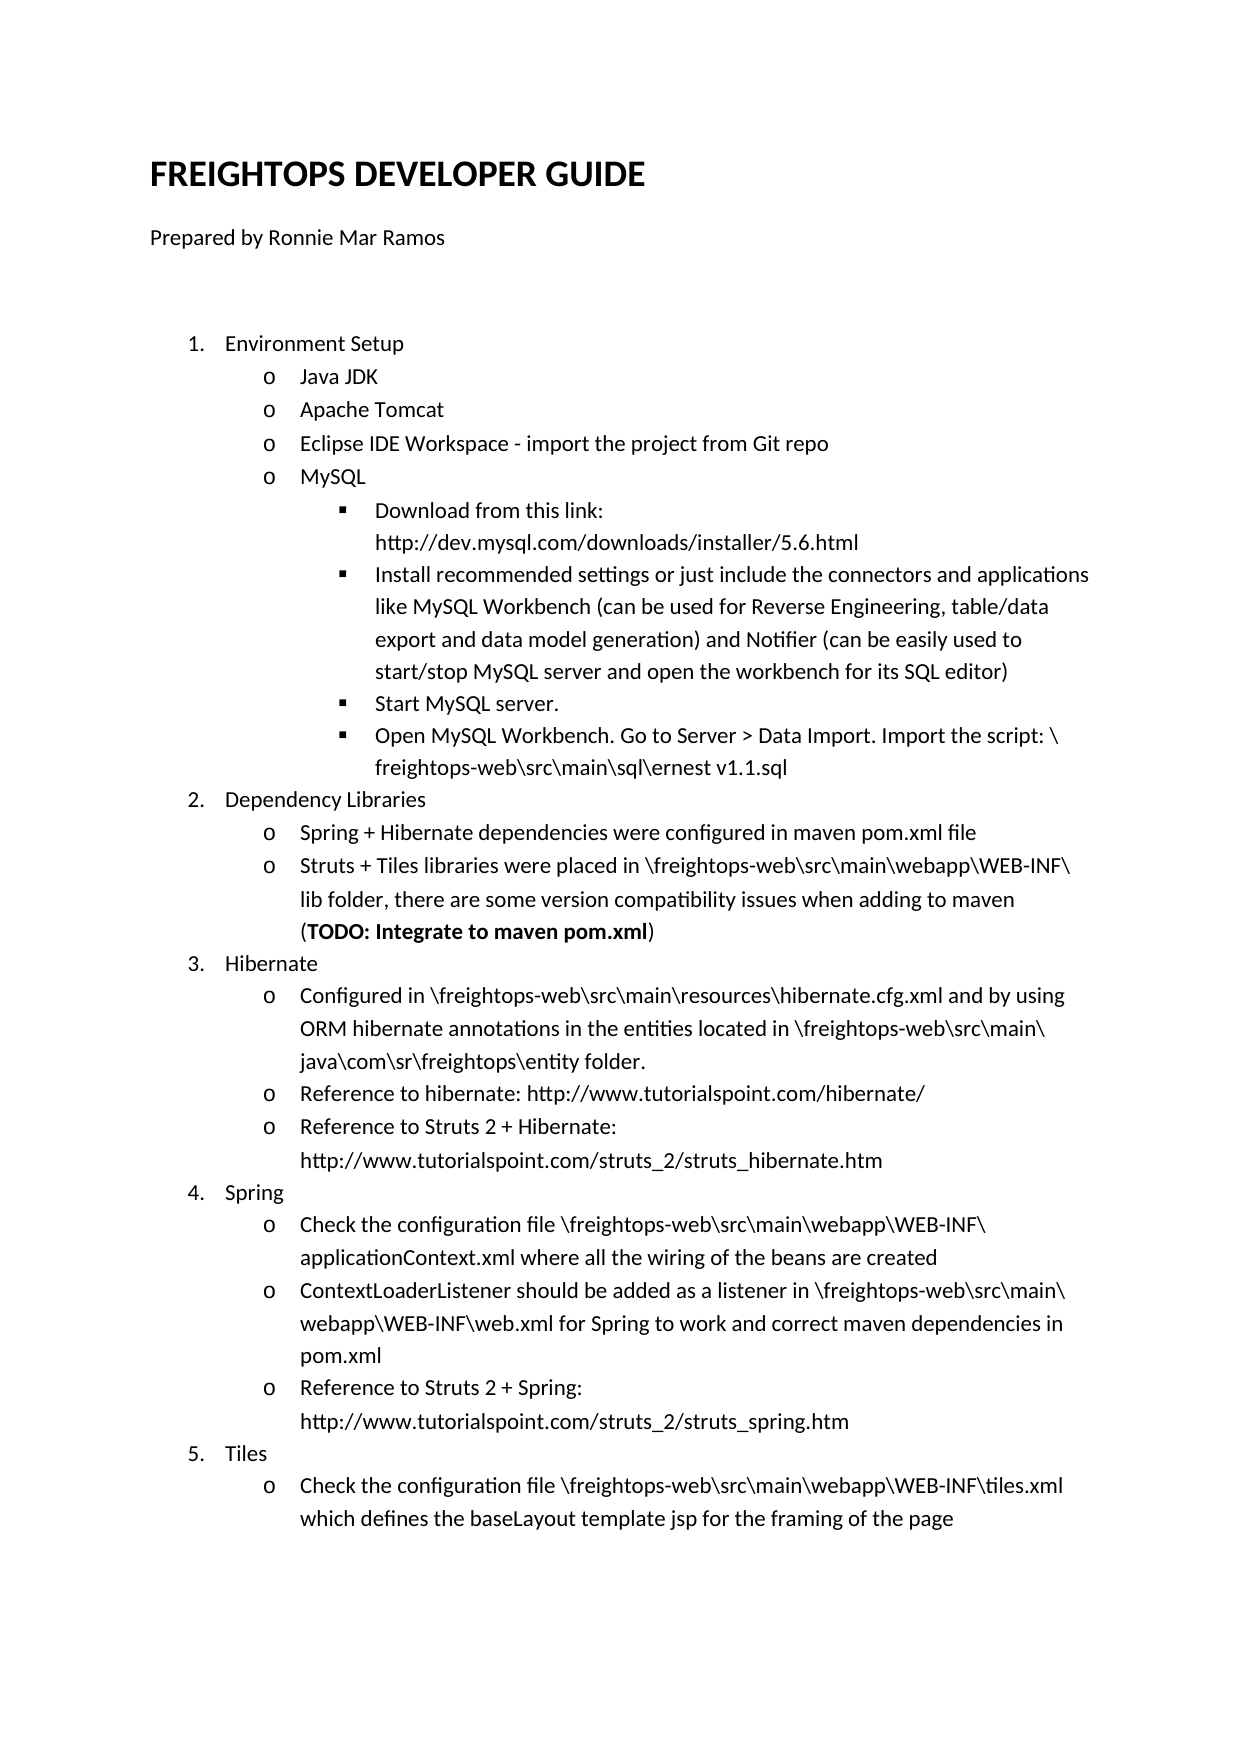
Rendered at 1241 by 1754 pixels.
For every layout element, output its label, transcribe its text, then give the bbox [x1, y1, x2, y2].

list Spring + Hibernate dependencies were configured in maven pom.xml file [262, 818, 1090, 847]
list Environment Setup [187, 329, 1090, 358]
list Install recommended settings or just include the connectors and applications like MySQL Workbench (can be used for Reverse Engineering, table/data export and data model generation) and Notifier (can be easily used to start/stop MySQL server and open the workbench for its SQL editor) [337, 560, 1090, 685]
list Check the configuration file \freightops-web\src\main\webapp\WEB-INF\applicationContext.xml where all the wiring of the beans are created [262, 1210, 1090, 1272]
list Reference to Struts 2 + Hibernate: http://www.tutorialspoint.com/struts_2/struts_hibernate.htm [262, 1112, 1090, 1174]
list MySQL [262, 462, 1090, 492]
list Open MySQL Workbench. Go to Server > Data Import. Import the script: \freightops-web\src\main\sql\ernest v1.1.sql [337, 721, 1090, 781]
list Apache Tomcat [262, 395, 1090, 424]
text Prepared by Ronnie Mar Ramos [150, 223, 1090, 252]
list Reference to hibernate: http://www.tutorialspoint.com/hibernate/ [262, 1079, 1090, 1108]
text FREIGHTOPS DEVELOPER GUIDE [150, 150, 1090, 196]
list Hibernate [187, 949, 1090, 977]
list Java JDK [262, 362, 1090, 391]
list Download from this link: http://dev.mysql.com/downloads/installer/5.6.html [337, 496, 1090, 556]
list Tiles [187, 1439, 1090, 1467]
list Configured in \freightops-web\src\main\resources\hibernate.cfg.xml and by using ORM hibernate annotations in the entities located in \freightops-web\src\main\java\com\sr\freightops\entity folder. [262, 981, 1090, 1075]
list Dependency Libraries [187, 786, 1090, 814]
list Start MySQL server. [337, 689, 1090, 717]
list Struts + Tiles libraries were placed in \freightops-web\src\main\webapp\WEB-INF\lib folder, there are some version compatibility issues when adding to maven (TODO: Integrate to maven pom.xml) [262, 851, 1090, 945]
list Reference to Struts 2 + Spring: http://www.tutorialspoint.com/struts_2/struts_spring.htm [262, 1373, 1090, 1435]
list Check the configuration file \freightops-web\src\main\webapp\WEB-INF\tiles.xml which defines the baseLayout template jsp for the framing of the page [262, 1471, 1090, 1532]
list Eclipse IDE Workspace - import the project from Git repo [262, 429, 1090, 458]
list Spring [187, 1178, 1090, 1206]
list ContextLoaderListener should be added as a listener in \freightops-web\src\main\webapp\WEB-INF\web.xml for Spring to work and correct maven dependencies in pom.xml [262, 1276, 1090, 1369]
